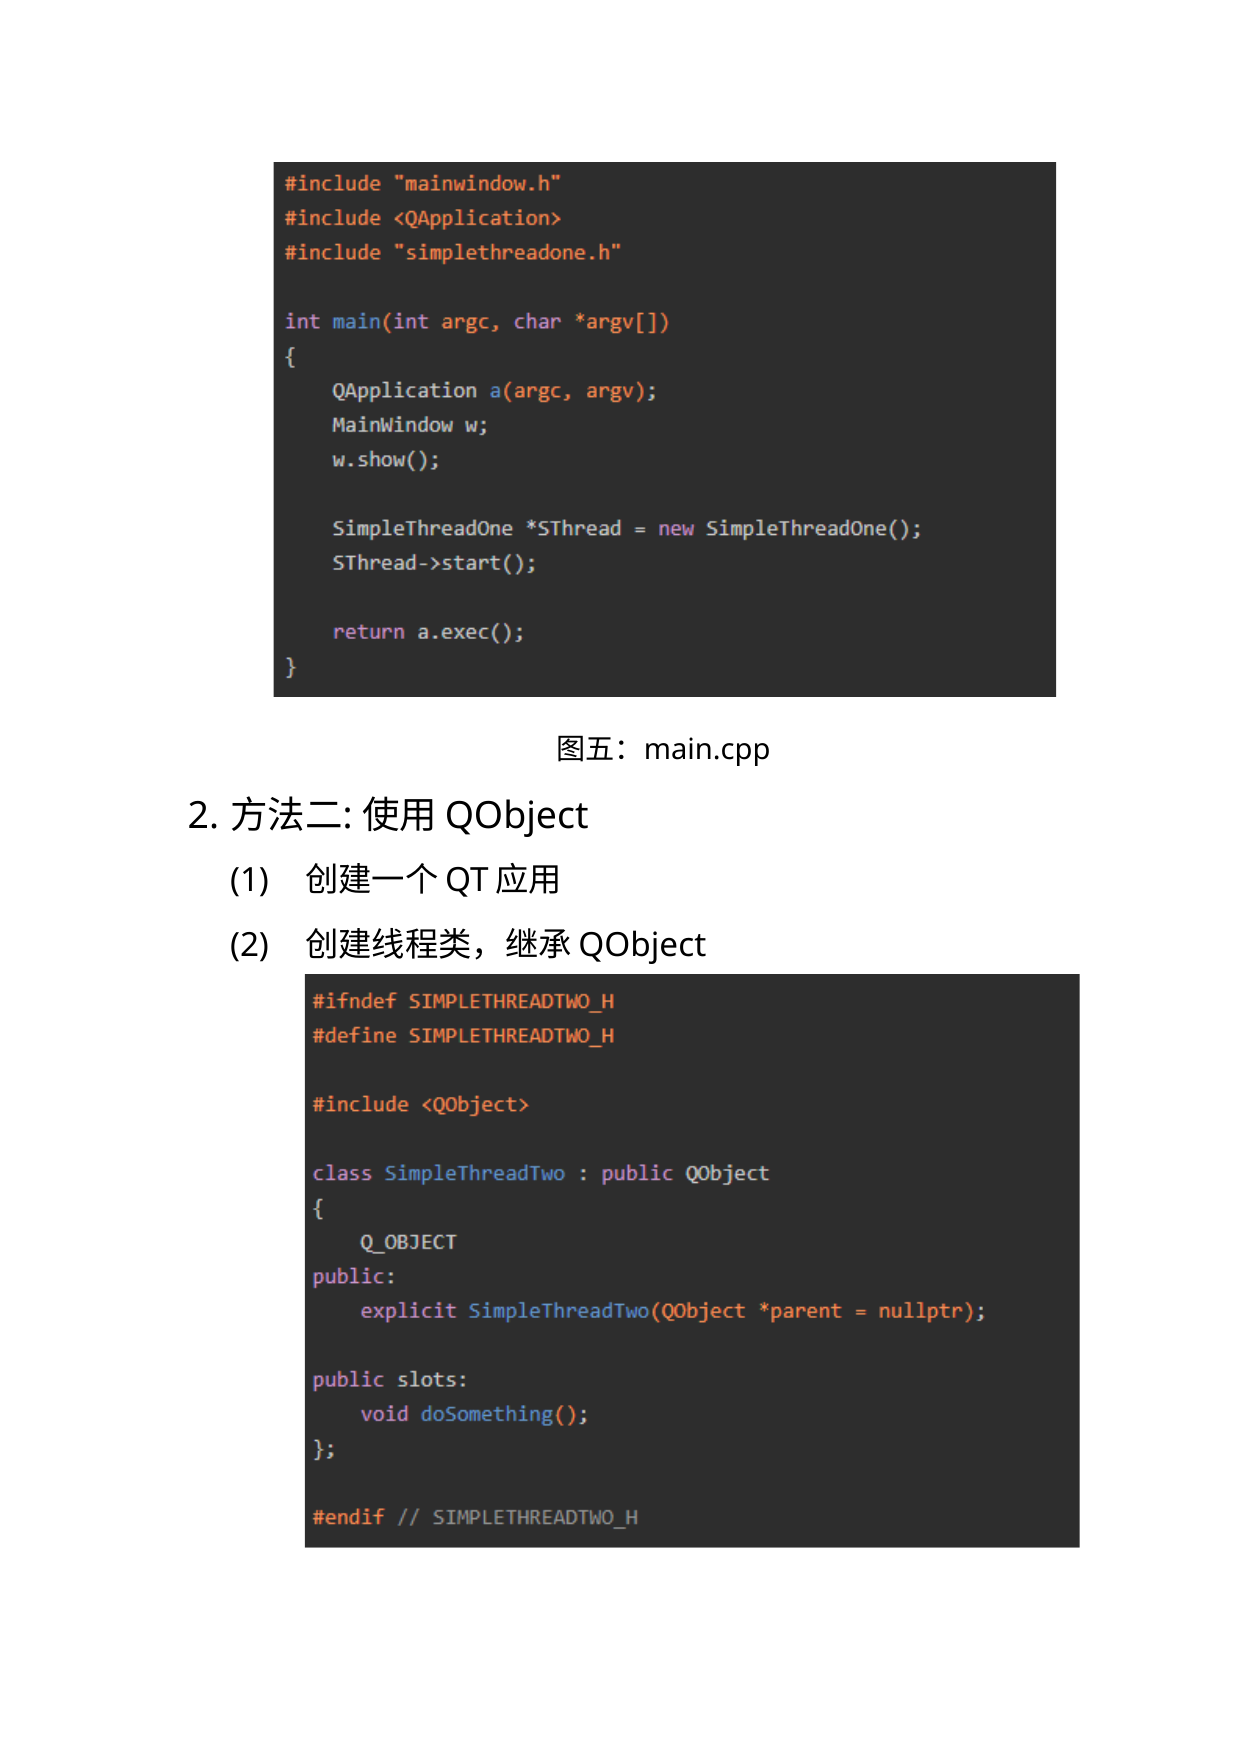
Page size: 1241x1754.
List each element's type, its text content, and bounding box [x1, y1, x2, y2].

list 方法二: 使用QObject [187, 779, 1053, 844]
list 创建一个QT应用 [230, 844, 1053, 909]
picture [273, 162, 1057, 697]
list 图五：main.cpp [273, 714, 1053, 779]
picture [304, 974, 1080, 1551]
list 创建线程类，继承QObject [230, 909, 1053, 974]
